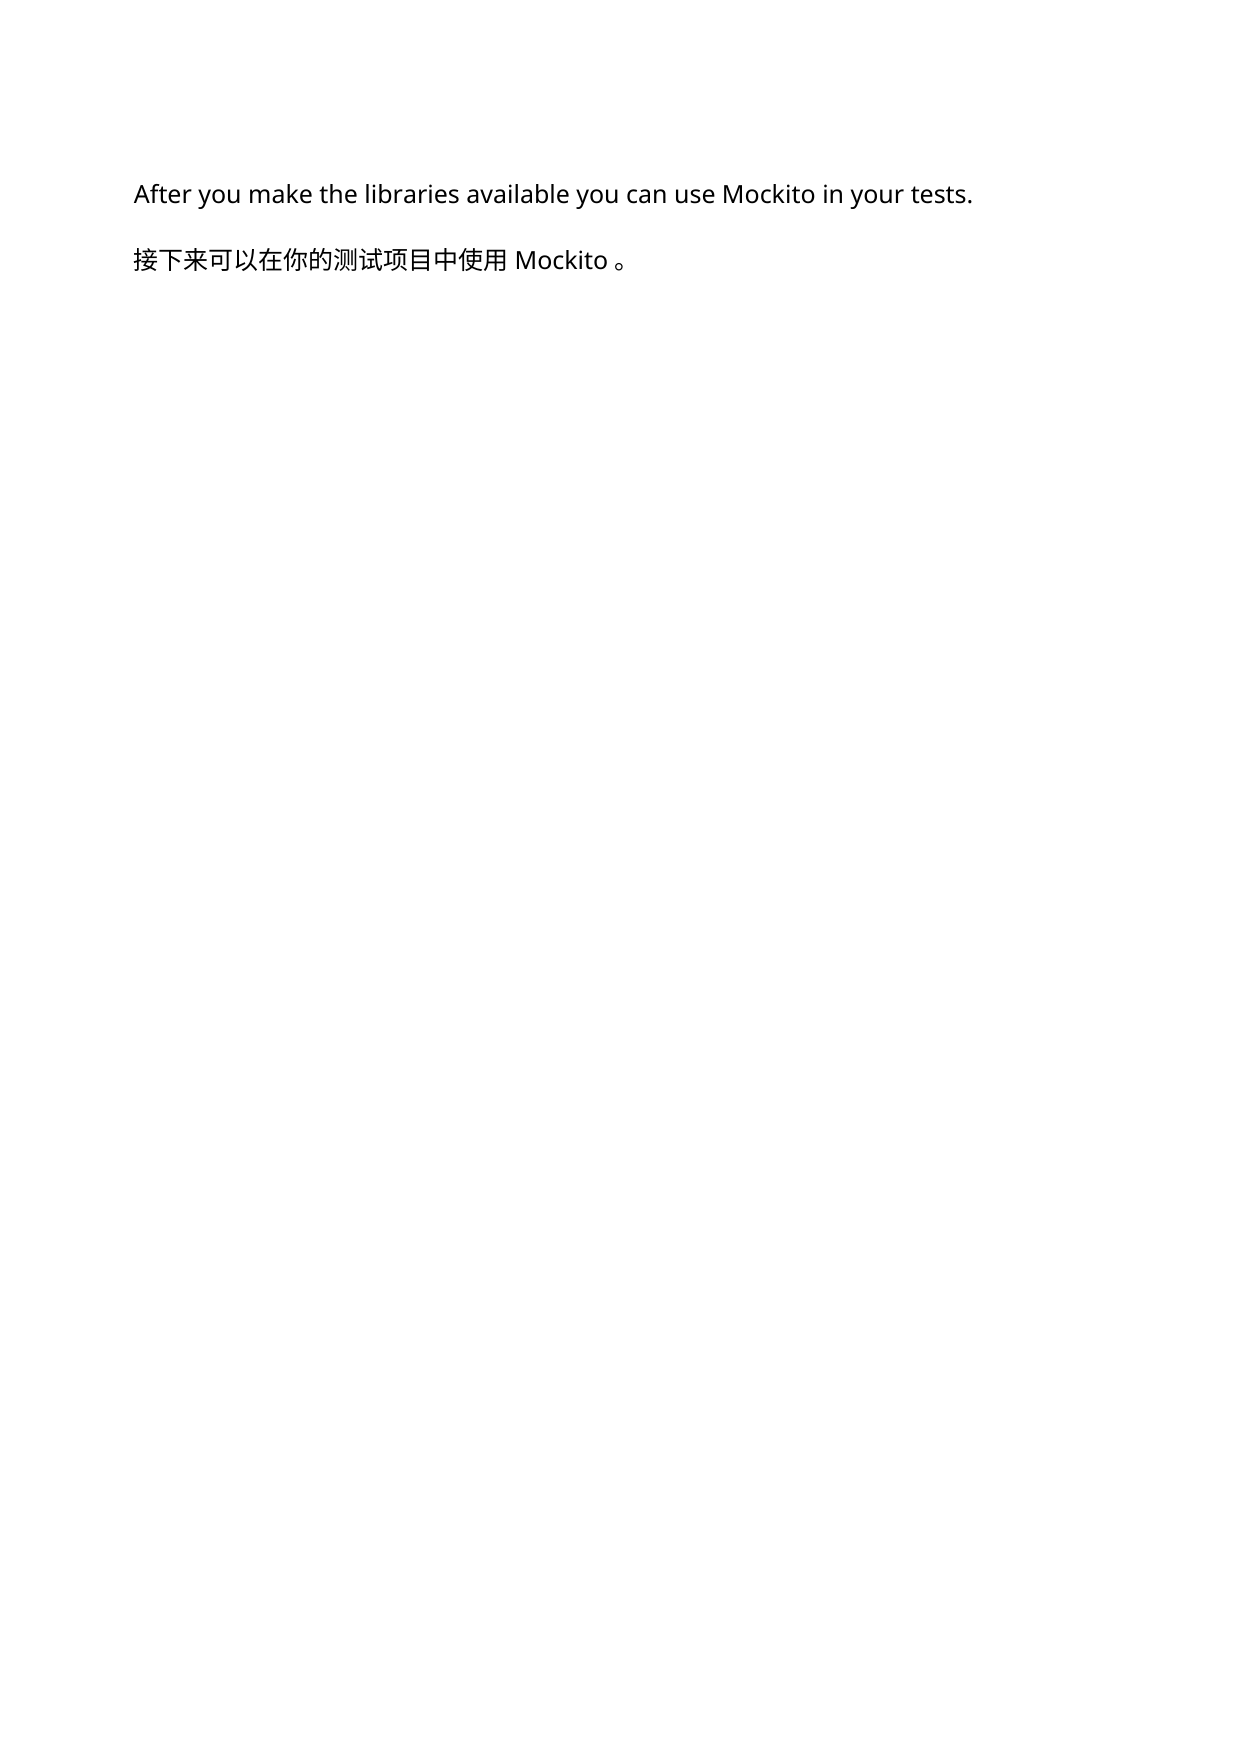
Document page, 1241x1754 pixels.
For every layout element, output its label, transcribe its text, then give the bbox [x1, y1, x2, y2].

text 接下来可以在你的测试项目中使用 Mockito 。 [134, 240, 1106, 277]
text After you make the libraries available you can use Mockito in your tests. [134, 177, 1106, 211]
